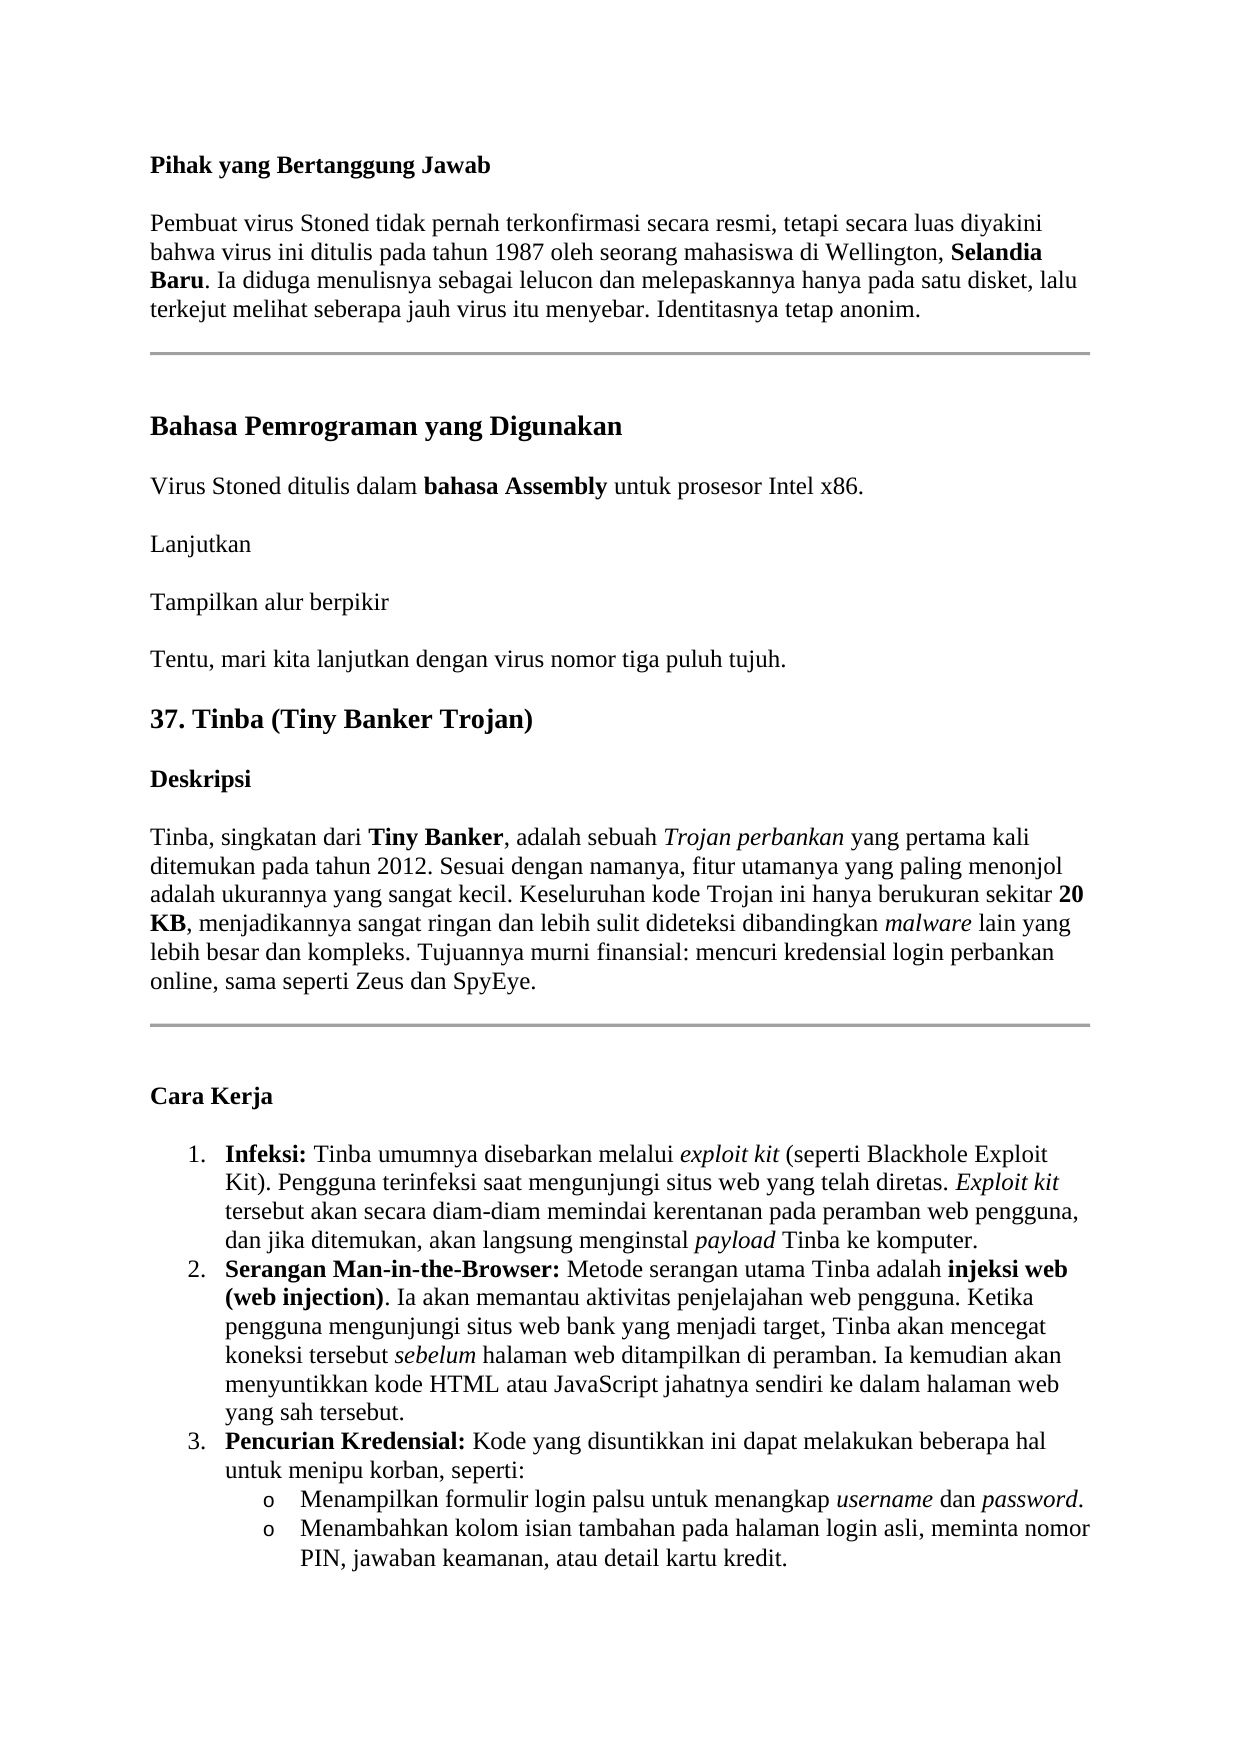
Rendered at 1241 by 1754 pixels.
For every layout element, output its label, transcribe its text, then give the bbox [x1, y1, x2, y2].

list Menambahkan kolom isian tambahan pada halaman login asli, meminta nomor PIN, jawaban keamanan, atau detail kartu kredit. [262, 1513, 1090, 1572]
text 37. Tinba (Tiny Banker Trojan) [150, 702, 1090, 735]
text Tampilkan alur berpikir [150, 587, 1090, 615]
text Bahasa Pemrograman yang Digunakan [150, 409, 1090, 442]
text Pembuat virus Stoned tidak pernah terkonfirmasi secara resmi, tetapi secara luas diyakini bahwa virus ini ditulis pada tahun 1987 oleh seorang mahasiswa di Wellington, Selandia Baru. Ia diduga menulisnya sebagai lelucon dan melepaskannya hanya pada satu disket, lalu terkejut melihat seberapa jauh virus itu menyebar. Identitasnya tetap anonim. [150, 208, 1090, 323]
text Tinba, singkatan dari Tiny Banker, adalah sebuah Trojan perbankan yang pertama kali ditemukan pada tahun 2012. Sesuai dengan namanya, fitur utamanya yang paling menonjol adalah ukurannya yang sangat kecil. Keseluruhan kode Trojan ini hanya berukuran sekitar 20 KB, menjadikannya sangat ringan dan lebih sulit dideteksi dibandingkan malware lain yang lebih besar dan kompleks. Tujuannya murni finansial: mencuri kredensial login perbankan online, sama seperti Zeus dan SpyEye. [150, 822, 1090, 994]
list Menampilkan formulir login palsu untuk menangkap username dan password. [262, 1484, 1090, 1513]
list Serangan Man-in-the-Browser: Metode serangan utama Tinba adalah injeksi web (web injection). Ia akan memantau aktivitas penjelajahan web pengguna. Ketika pengguna mengunjungi situs web bank yang menjadi target, Tinba akan mencegat koneksi tersebut sebelum halaman web ditampilkan di peramban. Ia kemudian akan menyuntikkan kode HTML atau JavaScript jahatnya sendiri ke dalam halaman web yang sah tersebut. [187, 1254, 1090, 1426]
text Deskripsi [150, 764, 1090, 793]
list Infeksi: Tinba umumnya disebarkan melalui exploit kit (seperti Blackhole Exploit Kit). Pengguna terinfeksi saat mengunjungi situs web yang telah diretas. Exploit kit tersebut akan secara diam-diam memindai kerentanan pada peramban web pengguna, dan jika ditemukan, akan langsung menginstal payload Tinba ke komputer. [187, 1139, 1090, 1254]
text Lanjutkan [150, 529, 1090, 557]
text Tentu, mari kita lanjutkan dengan virus nomor tiga puluh tujuh. [150, 644, 1090, 673]
text Virus Stoned ditulis dalam bahasa Assembly untuk prosesor Intel x86. [150, 471, 1090, 499]
list Pencurian Kredensial: Kode yang disuntikkan ini dapat melakukan beberapa hal untuk menipu korban, seperti: [187, 1426, 1090, 1484]
text Pihak yang Bertanggung Jawab [150, 150, 1090, 179]
text Cara Kerja [150, 1081, 1090, 1109]
